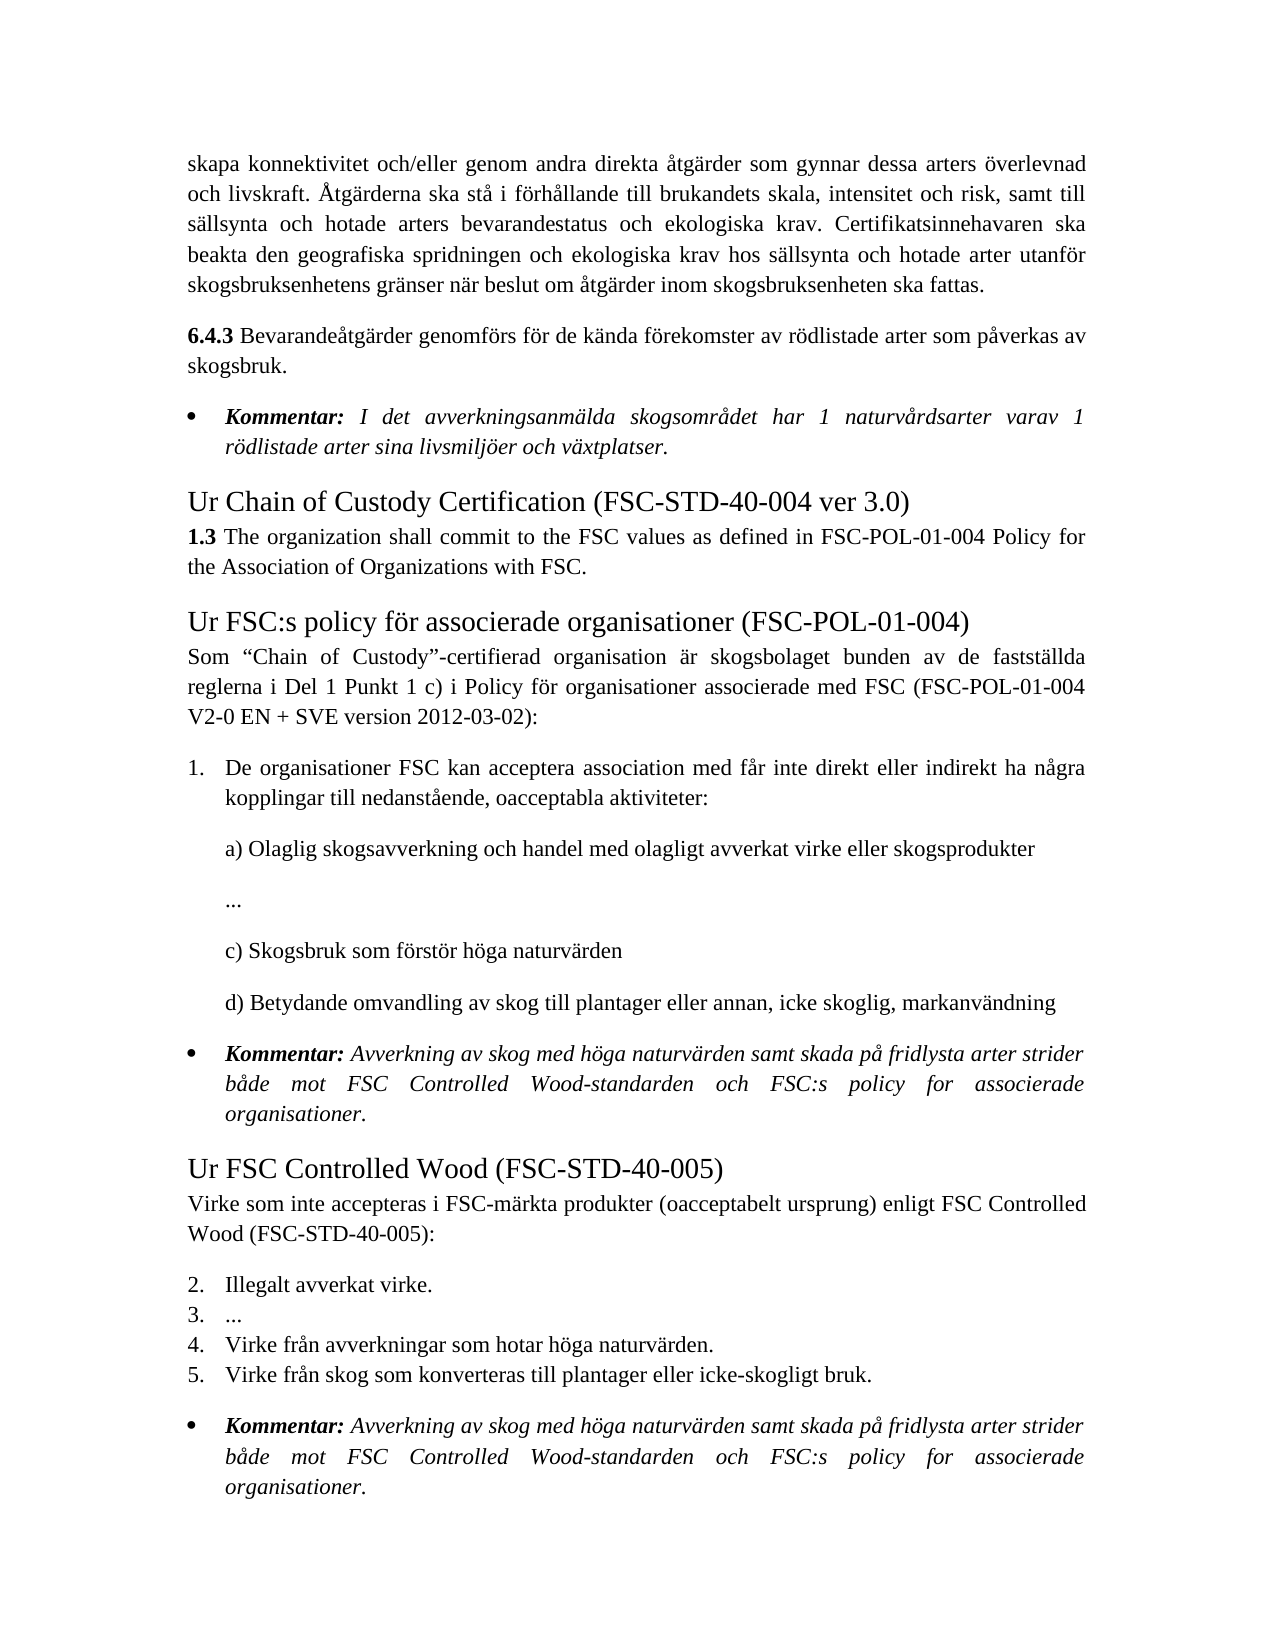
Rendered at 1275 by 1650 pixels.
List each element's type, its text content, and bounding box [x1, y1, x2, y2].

text a) Olaglig skogsavverkning och handel med olagligt avverkat virke eller skogsprodukter [225, 835, 1087, 862]
text 6.4.3 Bevarandeåtgärder genomförs för de kända förekomster av rödlistade arter som påverkas av skogsbruk. [187, 322, 1087, 378]
subtitle Ur Chain of Custody Certification (FSC-STD-40-004 ver 3.0) [187, 484, 1087, 518]
list Kommentar: I det avverkningsanmälda skogsområdet har 1 naturvårdsarter varav 1 rödlistade arter sina livsmiljöer och växtplatser. [187, 403, 1087, 460]
list ... [187, 1301, 1087, 1327]
text c) Skogsbruk som förstör höga naturvärden [225, 937, 1087, 964]
text 1.3 The organization shall commit to the FSC values as defined in FSC-POL-01-004 Policy for the Association of Organizations with FSC. [187, 523, 1087, 579]
list De organisationer FSC kan acceptera association med får inte direkt eller indirekt ha några kopplingar till nedanstående, oacceptabla aktiviteter: [187, 754, 1087, 811]
list Virke från skog som konverteras till plantager eller icke-skogligt bruk. [187, 1361, 1087, 1388]
text d) Betydande omvandling av skog till plantager eller annan, icke skoglig, markanvändning [225, 988, 1087, 1015]
subtitle Ur FSC:s policy för associerade organisationer (FSC-POL-01-004) [187, 604, 1087, 638]
list Virke från avverkningar som hotar höga naturvärden. [187, 1331, 1087, 1358]
text ... [225, 886, 1087, 913]
list Kommentar: Avverkning av skog med höga naturvärden samt skada på fridlysta arter strider både mot FSC Controlled Wood-standarden och FSC:s policy for associerade organisationer. [187, 1039, 1087, 1126]
text Som “Chain of Custody”-certifierad organisation är skogsbolaget bunden av de fastställda reglerna i Del 1 Punkt 1 c) i Policy för organisationer associerade med FSC (FSC-POL-01-004 V2-0 EN + SVE version 2012-03-02): [187, 643, 1087, 729]
subtitle Ur FSC Controlled Wood (FSC-STD-40-005) [187, 1151, 1087, 1184]
text Virke som inte accepteras i FSC-märkta produkter (oacceptabelt ursprung) enligt FSC Controlled Wood (FSC-STD-40-005): [187, 1189, 1087, 1246]
list Illegalt avverkat virke. [187, 1271, 1087, 1297]
list Kommentar: Avverkning av skog med höga naturvärden samt skada på fridlysta arter strider både mot FSC Controlled Wood-standarden och FSC:s policy for associerade organisationer. [187, 1412, 1087, 1499]
